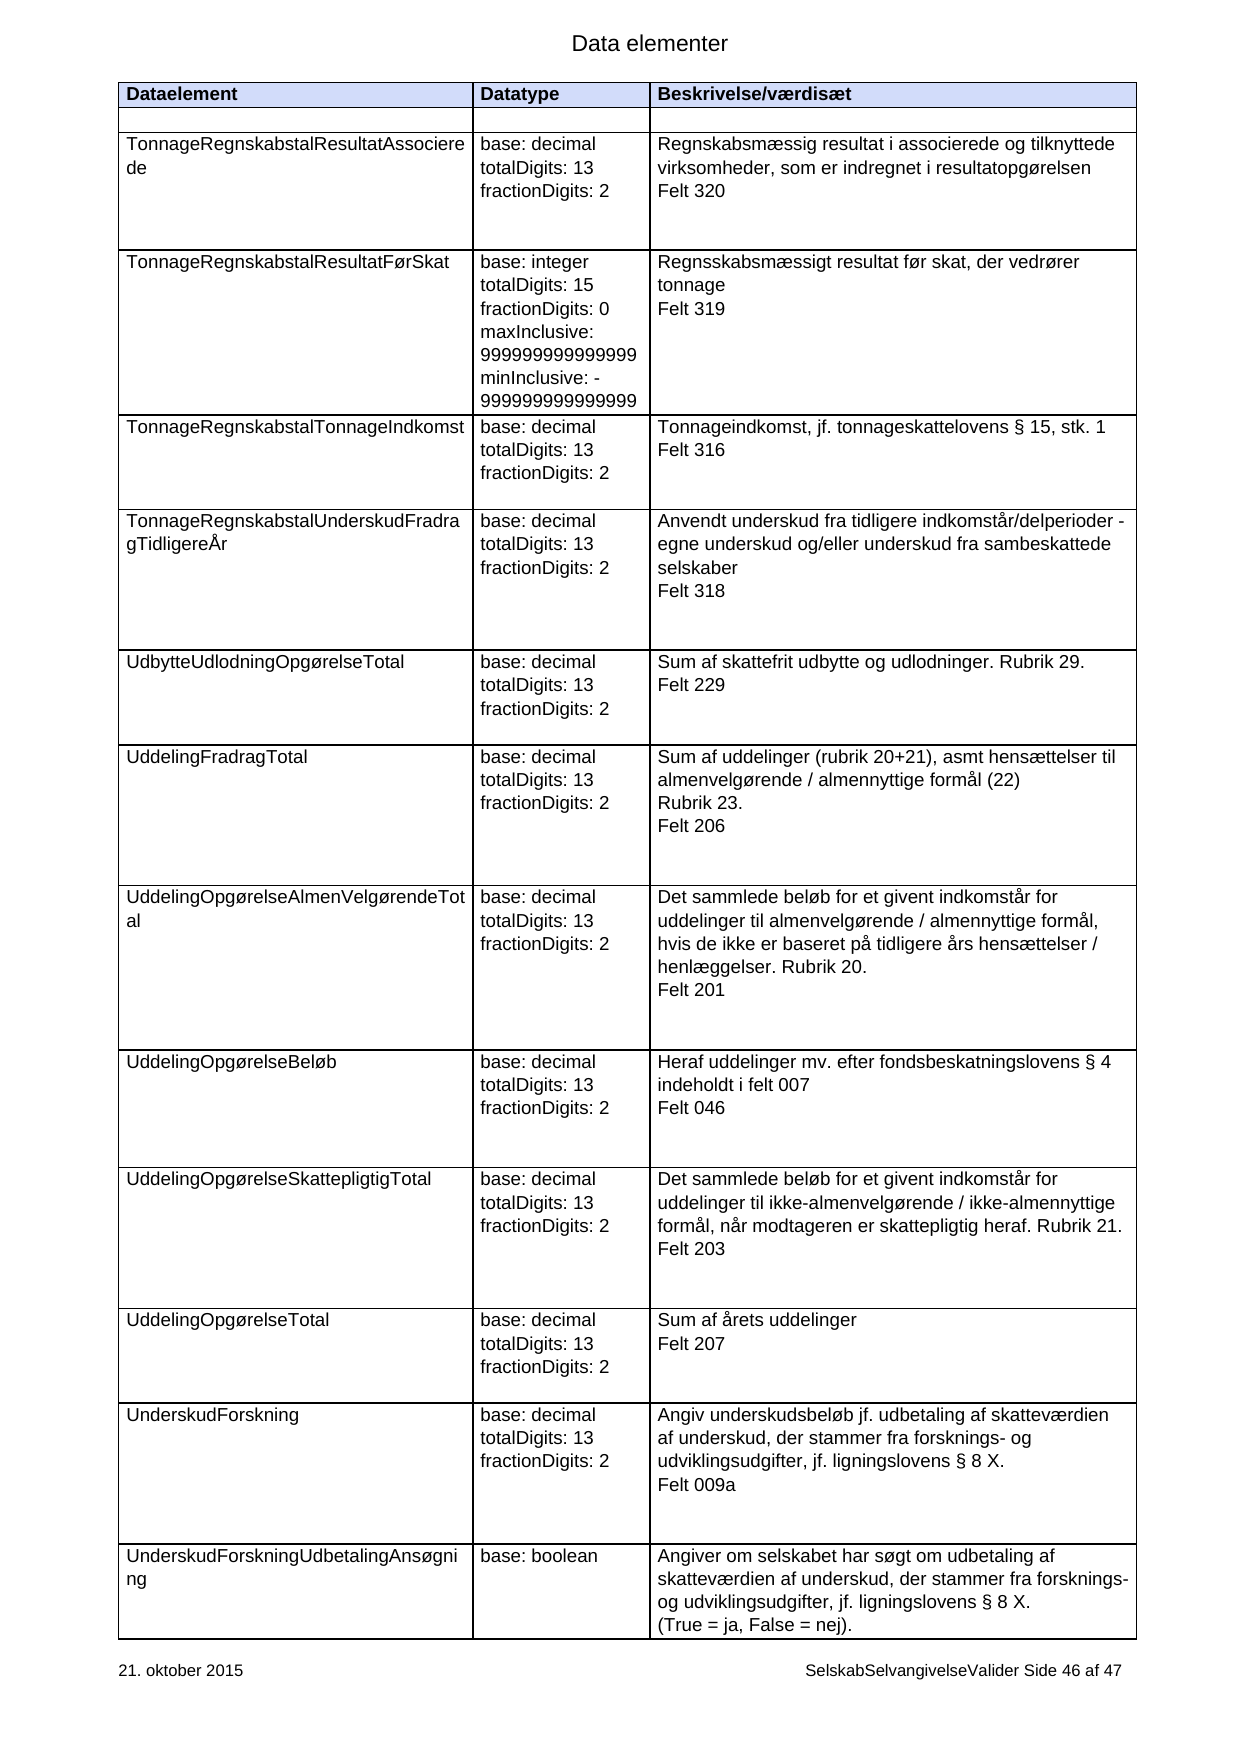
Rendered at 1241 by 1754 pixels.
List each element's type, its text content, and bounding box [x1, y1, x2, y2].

table_cell base: integer totalDigits: 15 fractionDigits: 0 maxInclusive: 999999999999999 minInclusive: -999999999999999 [474, 251, 649, 414]
table_header Beskrivelse/værdisæt [651, 83, 1136, 107]
table_cell base: decimal totalDigits: 13 fractionDigits: 2 [474, 510, 649, 649]
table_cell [119, 1545, 472, 1638]
table_cell Regnskabsmæssig resultat i associerede og tilknyttede virksomheder, som er indregnet i resultatopgørelsen Felt 320 [651, 133, 1136, 249]
table_cell UddelingOpgørelseSkattepligtigTotal [119, 1168, 472, 1308]
table_cell Sum af skattefrit udbytte og udlodninger. Rubrik 29. Felt 229 [651, 651, 1136, 744]
table_cell base: decimal totalDigits: 13 fractionDigits: 2 [474, 746, 649, 885]
table_cell Sum af årets uddelinger Felt 207 [651, 1309, 1136, 1402]
table_cell Sum af uddelinger (rubrik 20+21), asmt hensættelser til almenvelgørende / almennyttige formål (22) Rubrik 23. Felt 206 [651, 746, 1136, 885]
table_cell Anvendt underskud fra tidligere indkomstår/delperioder - egne underskud og/eller underskud fra sambeskattede selskaber Felt 318 [651, 510, 1136, 649]
table_cell UddelingFradragTotal [119, 746, 472, 885]
table_cell base: boolean [474, 1545, 649, 1638]
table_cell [119, 108, 472, 132]
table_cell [474, 108, 649, 132]
table_header Datatype [474, 83, 649, 107]
table_cell base: decimal totalDigits: 13 fractionDigits: 2 [474, 1051, 649, 1167]
table_cell Regnsskabsmæssigt resultat før skat, der vedrører tonnage Felt 319 [651, 251, 1136, 414]
table_cell UdbytteUdlodningOpgørelseTotal [119, 651, 472, 744]
table_cell Det sammlede beløb for et givent indkomstår for uddelinger til almenvelgørende / almennyttige formål, hvis de ikke er baseret på tidligere års hensættelser / henlæggelser. Rubrik 20. Felt 201 [651, 886, 1136, 1049]
table_header Dataelement [119, 83, 472, 107]
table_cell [651, 108, 1136, 132]
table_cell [651, 1545, 1136, 1638]
table_cell Det sammlede beløb for et givent indkomstår for uddelinger til ikke-almenvelgørende / ikke-almennyttige formål, når modtageren er skattepligtig heraf. Rubrik 21. Felt 203 [651, 1168, 1136, 1308]
table_cell UddelingOpgørelseTotal [119, 1309, 472, 1402]
table_cell base: decimal totalDigits: 13 fractionDigits: 2 [474, 1404, 649, 1543]
table_cell TonnageRegnskabstalTonnageIndkomst [119, 416, 472, 508]
table_cell base: decimal totalDigits: 13 fractionDigits: 2 [474, 1309, 649, 1402]
table_cell TonnageRegnskabstalUnderskudFradragTidligereÅr [119, 510, 472, 649]
table_cell base: decimal totalDigits: 13 fractionDigits: 2 [474, 416, 649, 508]
table_cell UnderskudForskning [119, 1404, 472, 1543]
table_cell base: decimal totalDigits: 13 fractionDigits: 2 [474, 1168, 649, 1308]
table_cell UddelingOpgørelseAlmenVelgørendeTotal [119, 886, 472, 1049]
table_cell Tonnageindkomst, jf. tonnageskattelovens § 15, stk. 1 Felt 316 [651, 416, 1136, 508]
table_cell Heraf uddelinger mv. efter fondsbeskatningslovens § 4 indeholdt i felt 007 Felt 046 [651, 1051, 1136, 1167]
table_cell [474, 133, 649, 249]
table_cell base: decimal totalDigits: 13 fractionDigits: 2 [474, 651, 649, 744]
table_cell TonnageRegnskabstalResultatFørSkat [119, 251, 472, 414]
table_cell base: decimal totalDigits: 13 fractionDigits: 2 [474, 886, 649, 1049]
table_cell Angiv underskudsbeløb jf. udbetaling af skatteværdien af underskud, der stammer fra forsknings- og udviklingsudgifter, jf. ligningslovens § 8 X. Felt 009a [651, 1404, 1136, 1543]
table_cell TonnageRegnskabstalResultatAssocierede [119, 133, 472, 249]
table_cell UddelingOpgørelseBeløb [119, 1051, 472, 1167]
